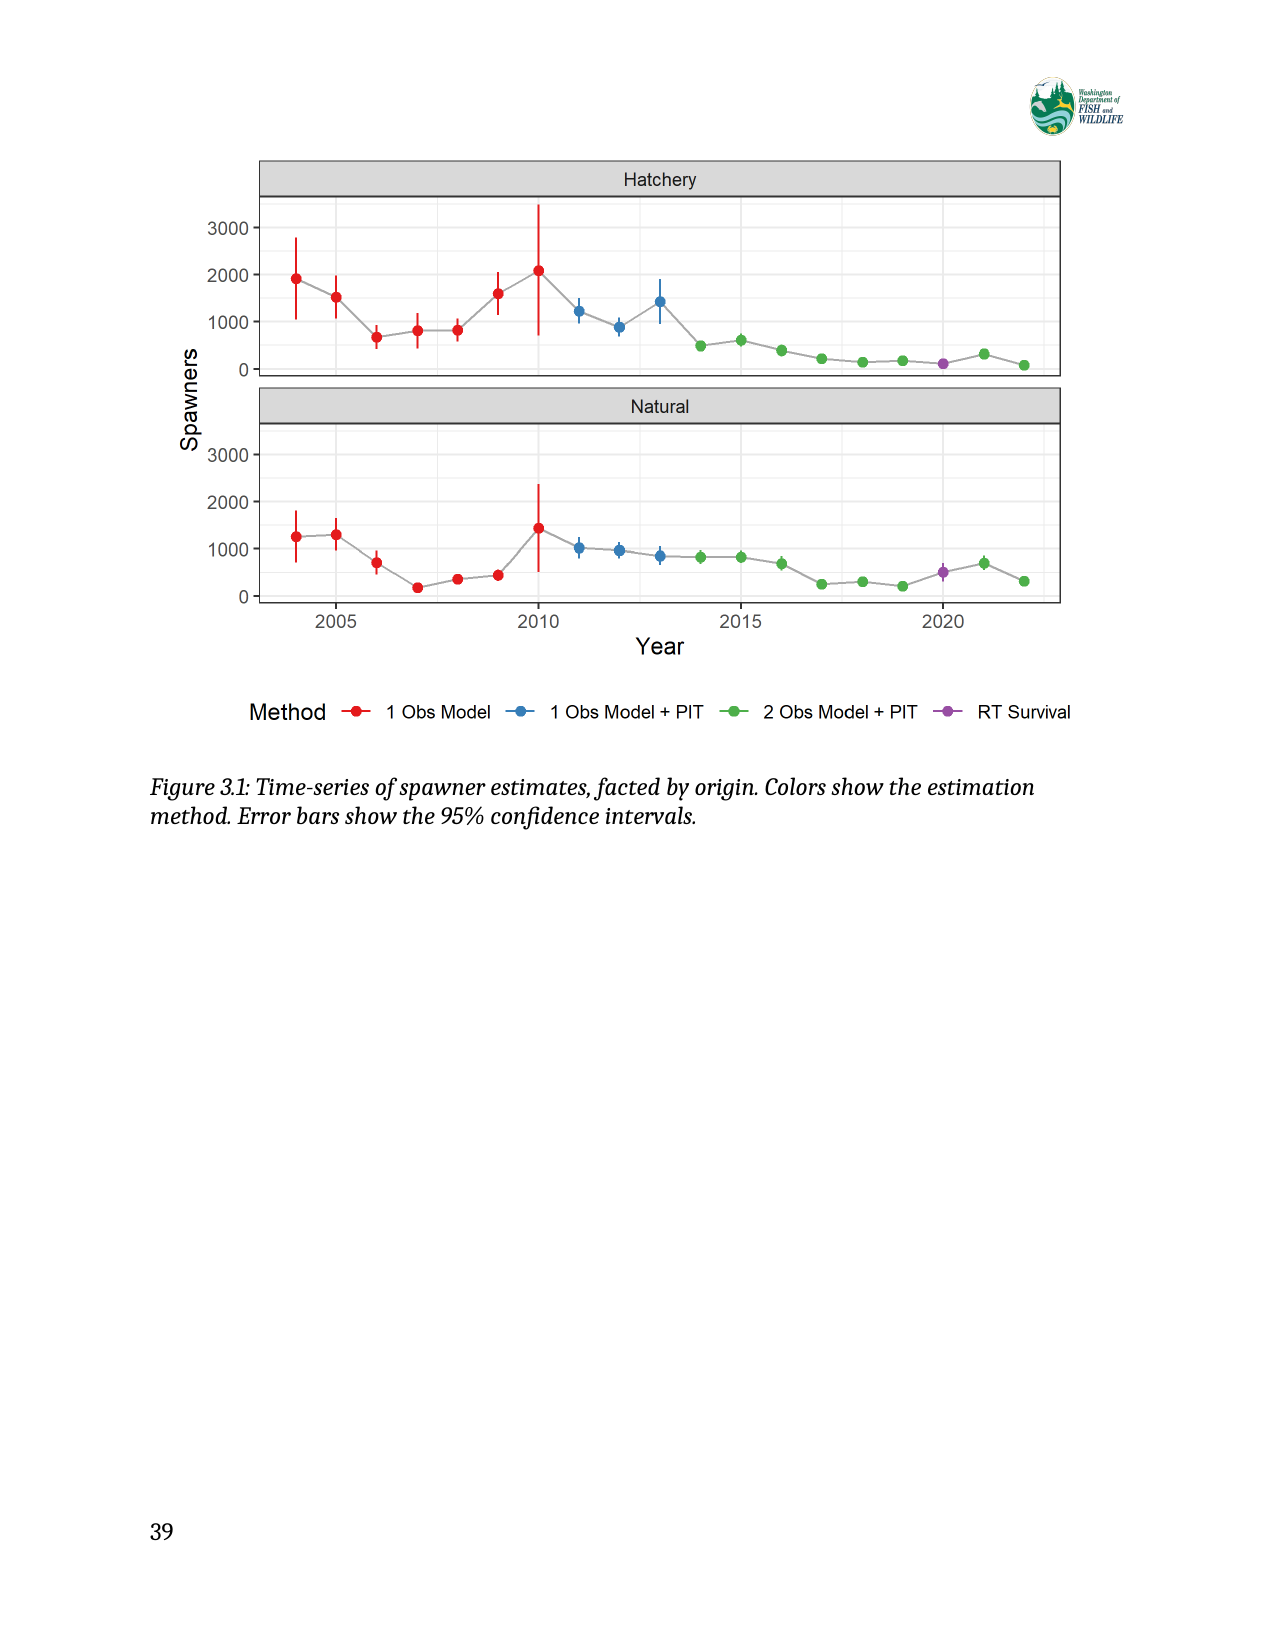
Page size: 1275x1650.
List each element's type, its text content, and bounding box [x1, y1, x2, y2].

text Figure 3.1: Time-series of spawner estimates, facted by origin. Colors show the estimation method. Error bars show the 95% confidence intervals. [150, 773, 1125, 830]
picture [168, 150, 1072, 752]
picture [1027, 75, 1125, 138]
